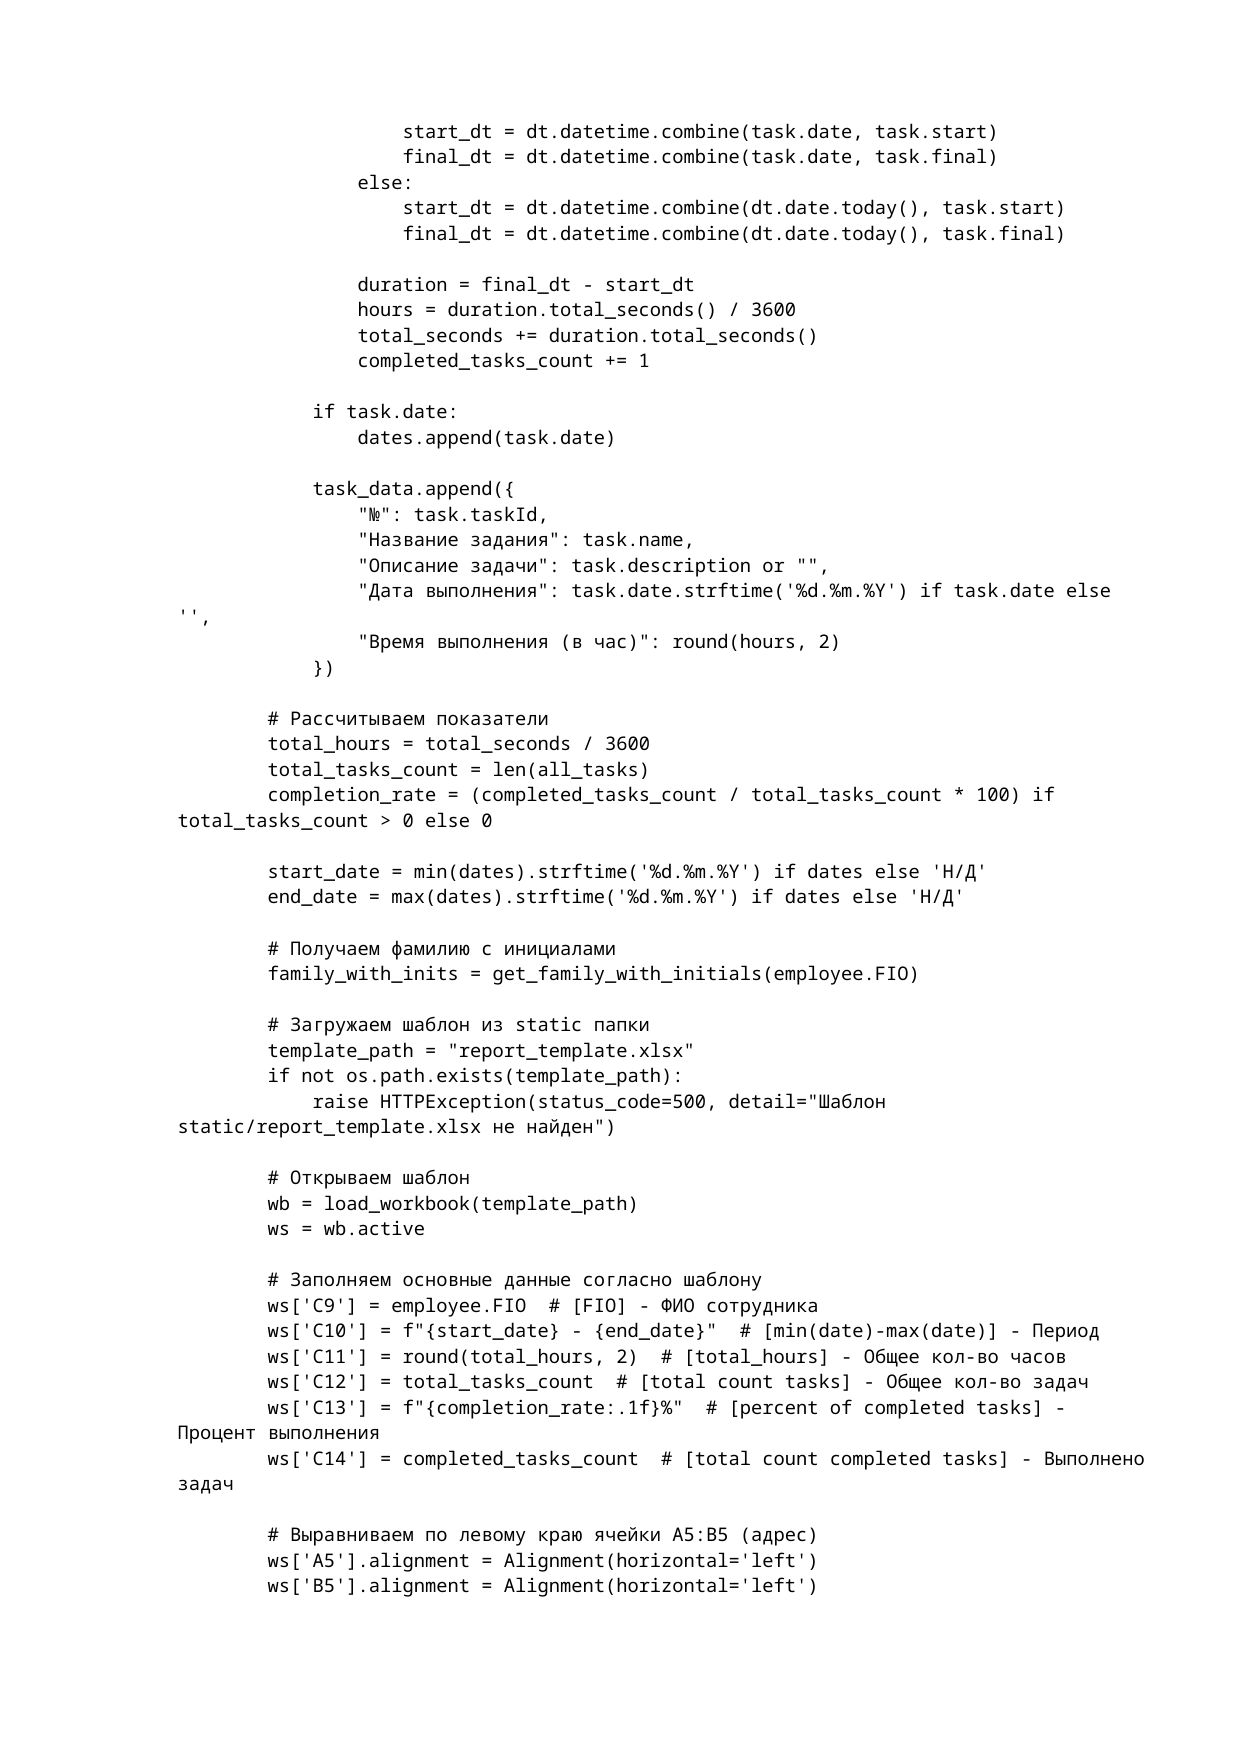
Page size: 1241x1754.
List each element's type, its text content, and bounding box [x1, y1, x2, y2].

text completion_rate = (completed_tasks_count / total_tasks_count * 100) if total_tasks_count > 0 else 0 [177, 782, 1152, 833]
text raise HTTPException(status_code=500, detail="Шаблон static/report_template.xlsx не найден") [177, 1088, 1152, 1139]
text if task.date: [177, 399, 1152, 424]
text "Название задания": task.name, [177, 526, 1152, 552]
text # Загружаем шаблон из static папки [177, 1011, 1152, 1037]
text # Открываем шаблон [177, 1164, 1152, 1190]
text ws['C14'] = completed_tasks_count # [total count completed tasks] - Выполнено задач [177, 1445, 1152, 1496]
text ws = wb.active [177, 1216, 1152, 1241]
text total_tasks_count = len(all_tasks) [177, 756, 1152, 782]
text total_hours = total_seconds / 3600 [177, 731, 1152, 756]
text "№": task.taskId, [177, 501, 1152, 526]
text task_data.append({ [177, 475, 1152, 501]
text final_dt = dt.datetime.combine(task.date, task.final) [177, 144, 1152, 169]
text if not os.path.exists(template_path): [177, 1062, 1152, 1088]
text # Выравниваем по левому краю ячейки A5:B5 (адрес) [177, 1522, 1152, 1547]
text else: [177, 169, 1152, 195]
text total_seconds += duration.total_seconds() [177, 322, 1152, 348]
text ws['A5'].alignment = Alignment(horizontal='left') [177, 1547, 1152, 1573]
text start_dt = dt.datetime.combine(dt.date.today(), task.start) [177, 195, 1152, 220]
text # Рассчитываем показатели [177, 705, 1152, 731]
text family_with_inits = get_family_with_initials(employee.FIO) [177, 960, 1152, 986]
text "Описание задачи": task.description or "", [177, 552, 1152, 577]
text dates.append(task.date) [177, 424, 1152, 450]
text duration = final_dt - start_dt [177, 271, 1152, 297]
text }) [177, 654, 1152, 679]
text template_path = "report_template.xlsx" [177, 1037, 1152, 1062]
text ws['C9'] = employee.FIO # [FIO] - ФИО сотрудника [177, 1292, 1152, 1318]
text ws['C11'] = round(total_hours, 2) # [total_hours] - Общее кол-во часов [177, 1343, 1152, 1369]
text ws['C12'] = total_tasks_count # [total count tasks] - Общее кол-во задач [177, 1369, 1152, 1394]
text "Дата выполнения": task.date.strftime('%d.%m.%Y') if task.date else '', [177, 577, 1152, 628]
text ws['C10'] = f"{start_date} - {end_date}" # [min(date)-max(date)] - Период [177, 1318, 1152, 1343]
text "Время выполнения (в час)": round(hours, 2) [177, 628, 1152, 654]
text hours = duration.total_seconds() / 3600 [177, 297, 1152, 322]
text final_dt = dt.datetime.combine(dt.date.today(), task.final) [177, 220, 1152, 246]
text wb = load_workbook(template_path) [177, 1190, 1152, 1216]
text start_dt = dt.datetime.combine(task.date, task.start) [177, 118, 1152, 144]
text # Заполняем основные данные согласно шаблону [177, 1267, 1152, 1292]
text end_date = max(dates).strftime('%d.%m.%Y') if dates else 'Н/Д' [177, 884, 1152, 909]
text start_date = min(dates).strftime('%d.%m.%Y') if dates else 'Н/Д' [177, 858, 1152, 884]
text completed_tasks_count += 1 [177, 348, 1152, 373]
text ws['C13'] = f"{completion_rate:.1f}%" # [percent of completed tasks] - Процент выполнения [177, 1394, 1152, 1445]
text # Получаем фамилию с инициалами [177, 935, 1152, 960]
text ws['B5'].alignment = Alignment(horizontal='left') [177, 1573, 1152, 1598]
